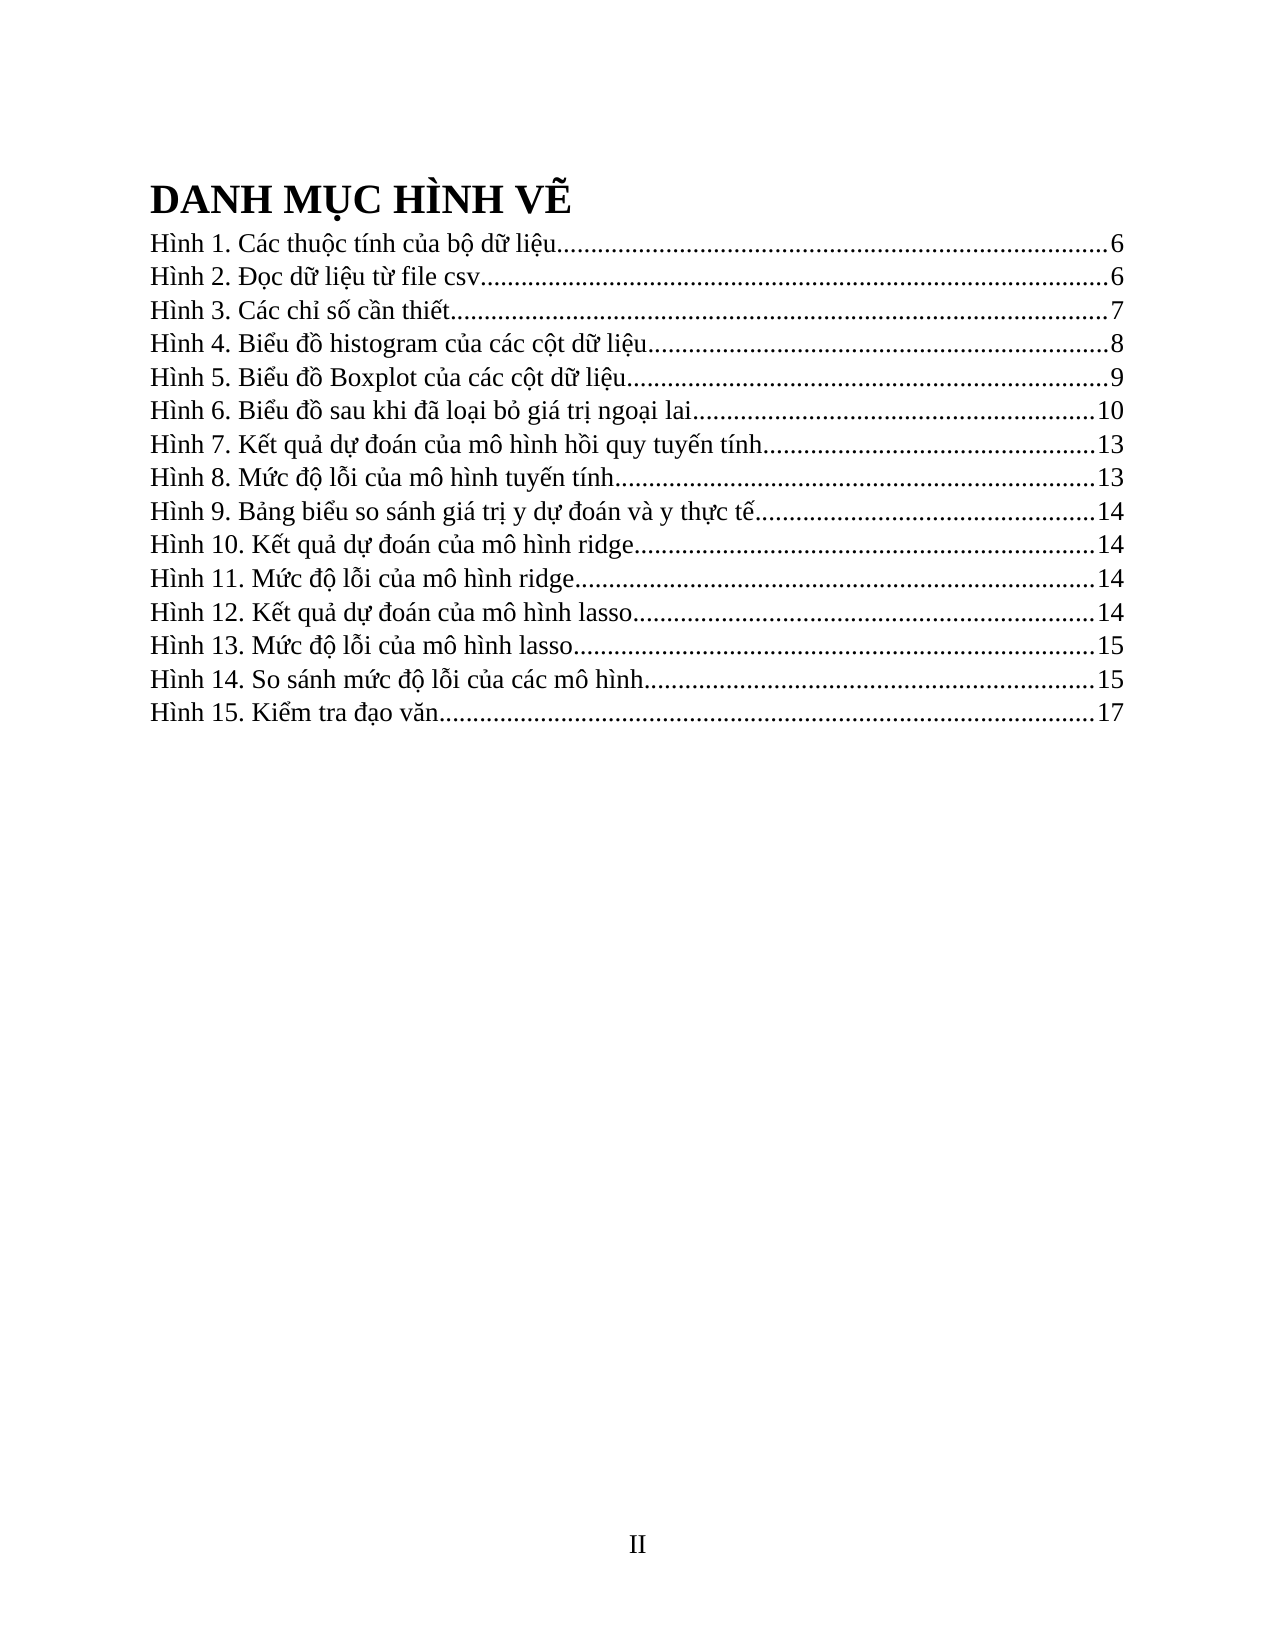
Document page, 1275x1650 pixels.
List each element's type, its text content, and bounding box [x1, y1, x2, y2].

text Hình 7. Kết quả dự đoán của mô hình hồi quy tuyến tính 13 [150, 428, 1125, 459]
text Hình 5. Biểu đồ Boxplot của các cột dữ liệu 9 [150, 361, 1125, 392]
text Hình 1. Các thuộc tính của bộ dữ liệu 6 [150, 227, 1125, 258]
text Hình 10. Kết quả dự đoán của mô hình ridge 14 [150, 528, 1125, 560]
text Hình 3. Các chỉ số cần thiết 7 [150, 294, 1125, 325]
text Hình 14. So sánh mức độ lỗi của các mô hình 15 [150, 663, 1125, 694]
text Hình 8. Mức độ lỗi của mô hình tuyến tính 13 [150, 461, 1125, 493]
text Hình 13. Mức độ lỗi của mô hình lasso 15 [150, 629, 1125, 660]
text Hình 9. Bảng biểu so sánh giá trị y dự đoán và y thực tế 14 [150, 495, 1125, 526]
text Hình 4. Biểu đồ histogram của các cột dữ liệu 8 [150, 327, 1125, 358]
text Hình 15. Kiểm tra đạo văn 17 [150, 696, 1125, 727]
text Hình 6. Biểu đồ sau khi đã loại bỏ giá trị ngoại lai 10 [150, 394, 1125, 426]
text Hình 2. Đọc dữ liệu từ file csv 6 [150, 260, 1125, 291]
text Hình 11. Mức độ lỗi của mô hình ridge 14 [150, 562, 1125, 593]
text Hình 12. Kết quả dự đoán của mô hình lasso 14 [150, 596, 1125, 627]
subtitle DANH MỤC HÌNH VẼ [150, 175, 1125, 223]
